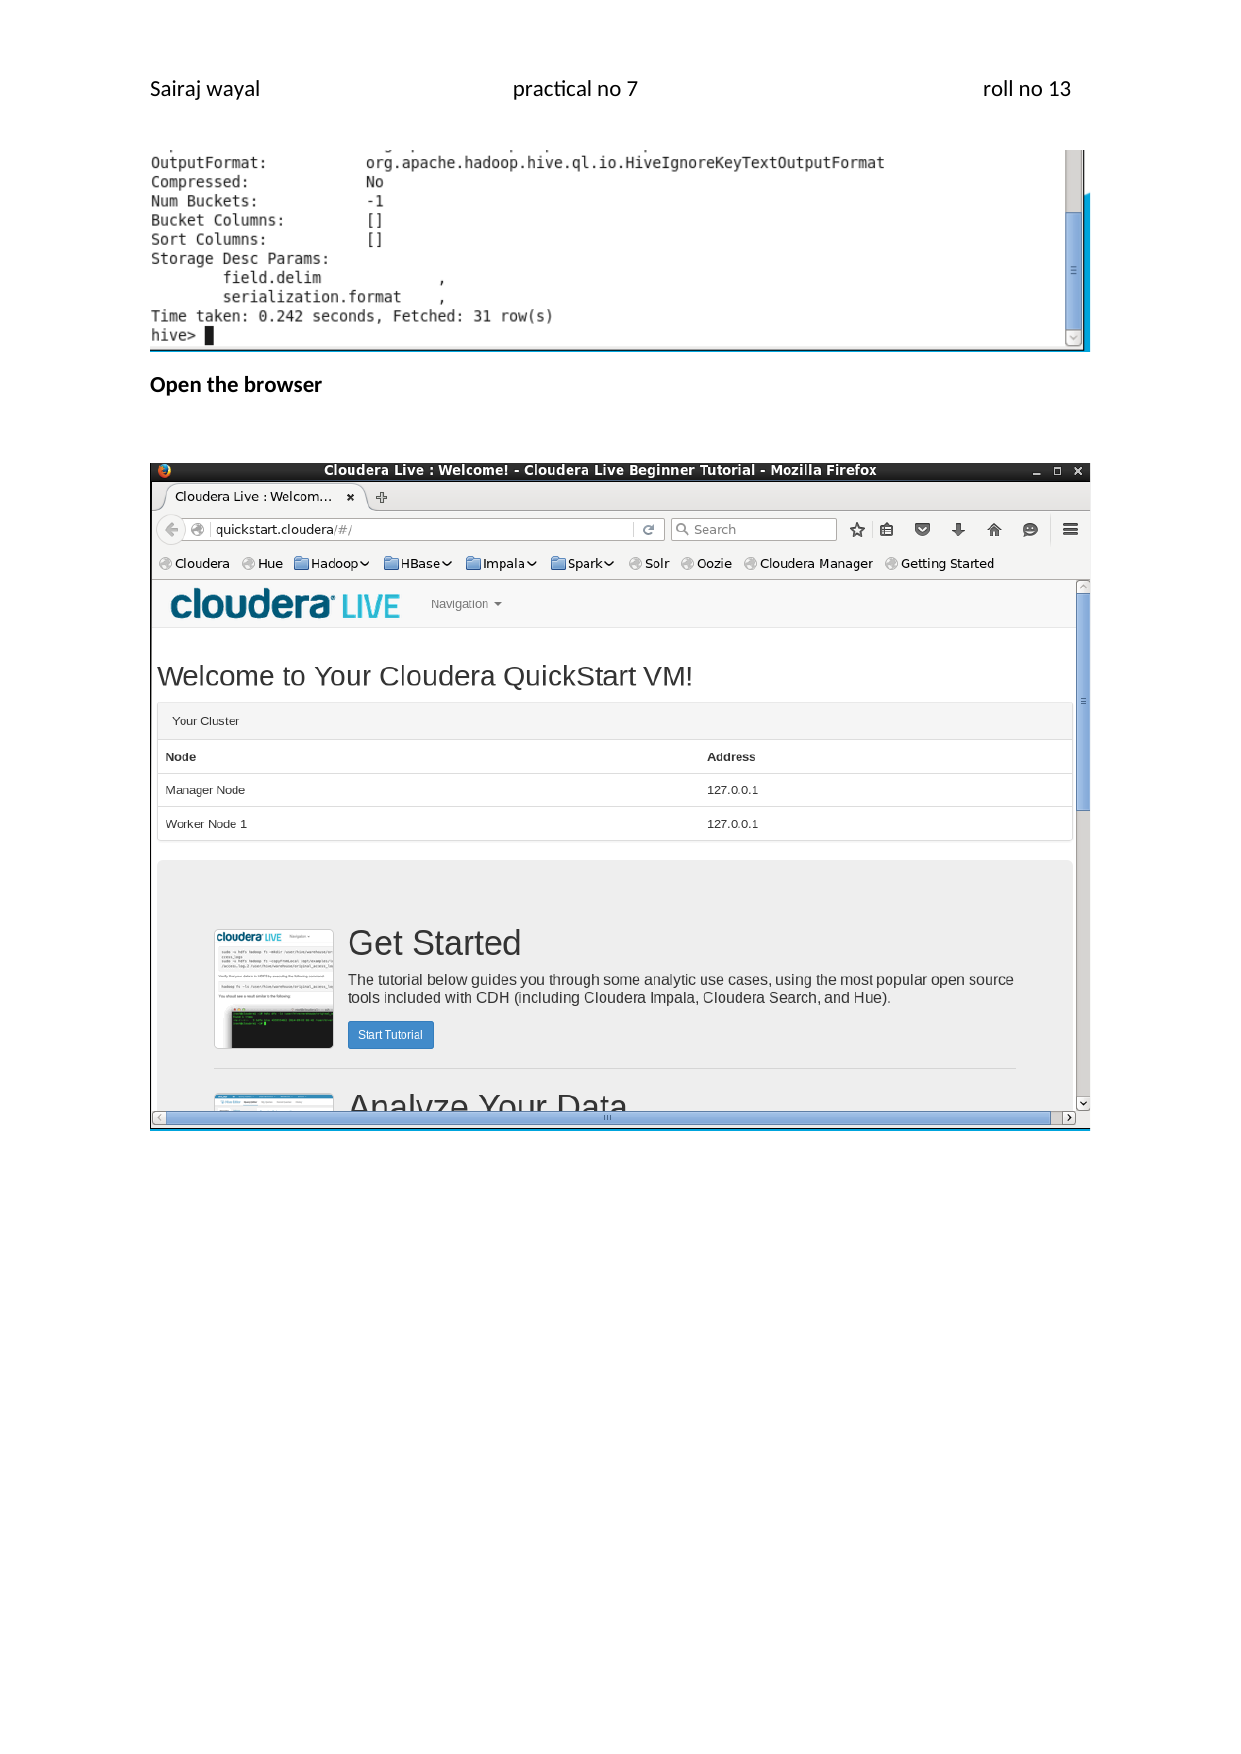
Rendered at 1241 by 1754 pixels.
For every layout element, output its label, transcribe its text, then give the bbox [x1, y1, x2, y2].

picture [150, 150, 1091, 349]
picture [150, 463, 1091, 1128]
text Open the browser [150, 370, 1090, 398]
